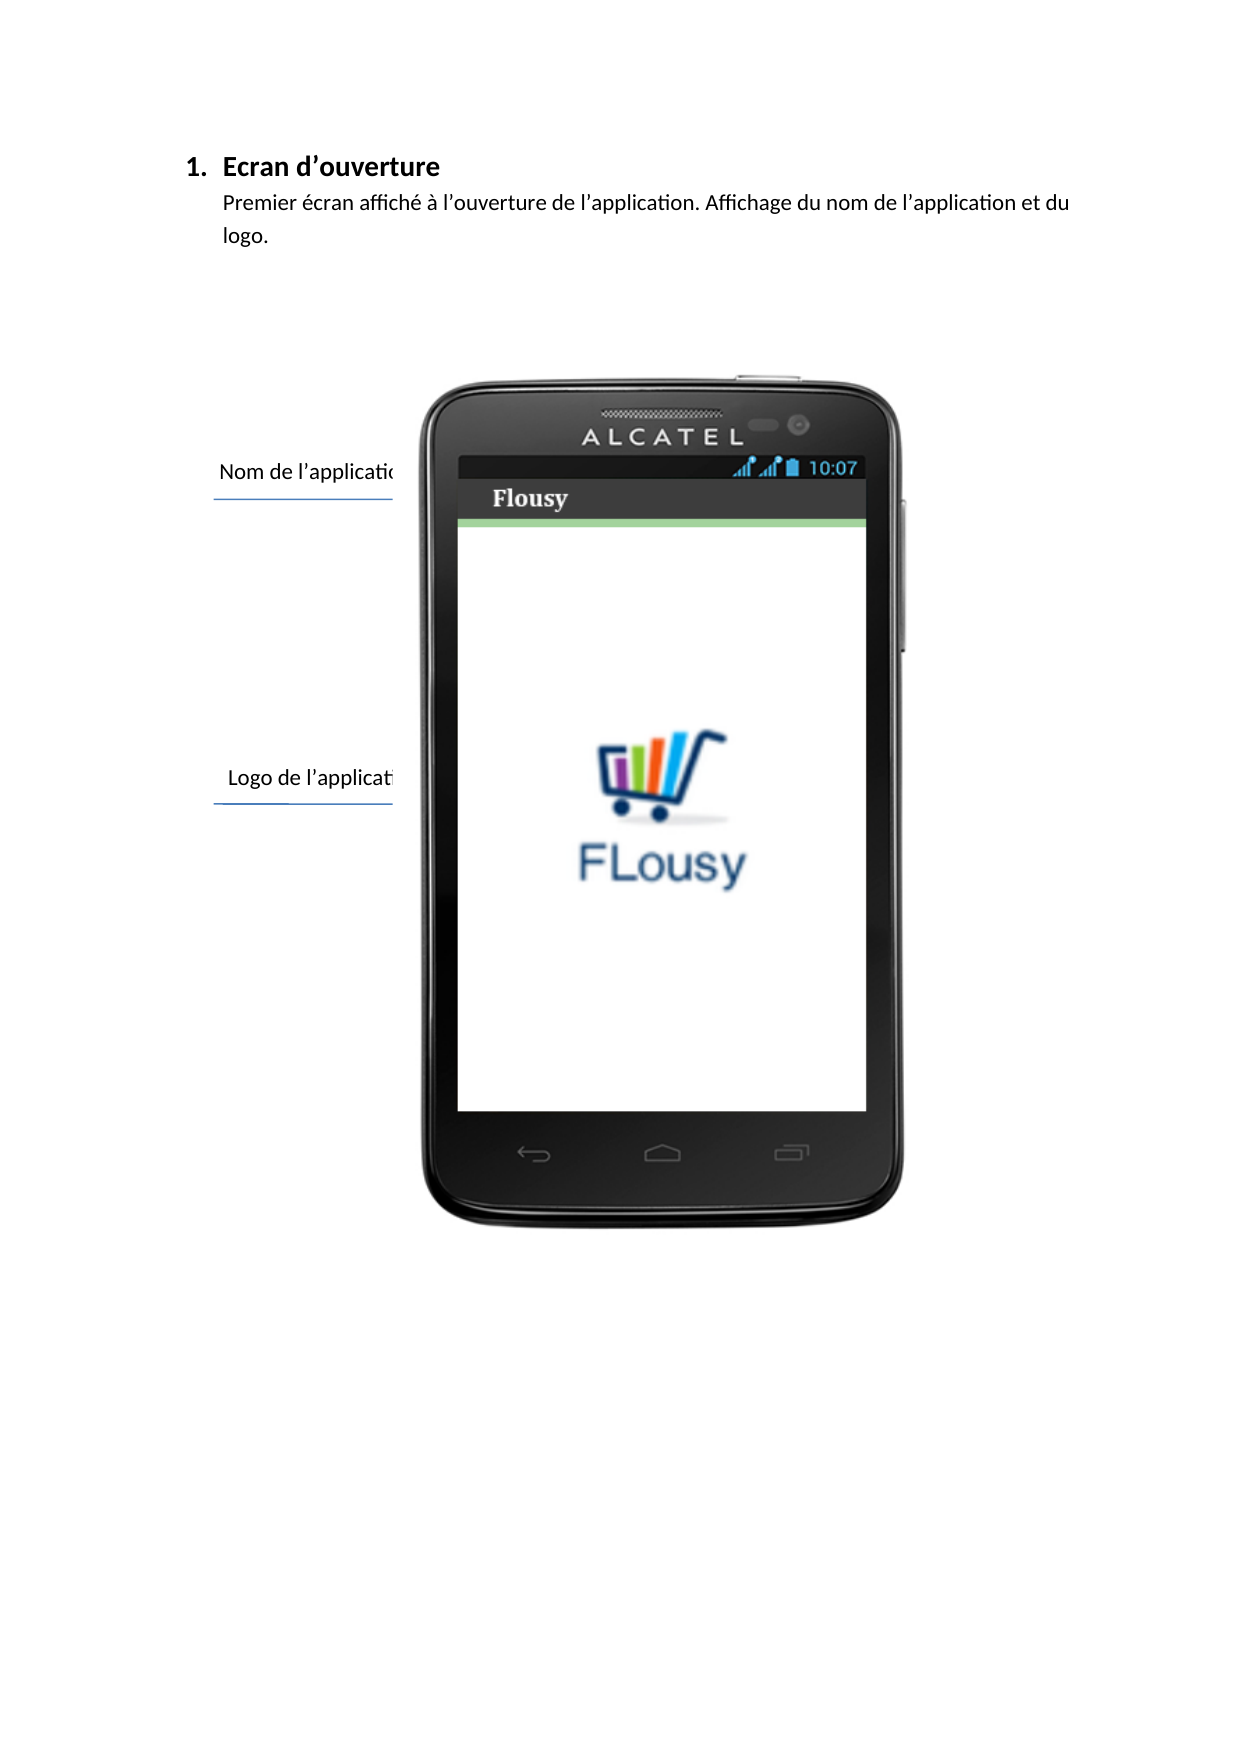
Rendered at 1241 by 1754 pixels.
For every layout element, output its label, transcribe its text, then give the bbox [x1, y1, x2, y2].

picture [392, 317, 923, 1380]
list Ecran d’ouverture [185, 148, 1093, 183]
list Premier écran affiché à l’ouverture de l’application. Affichage du nom de l’application et du logo. [223, 188, 1093, 249]
